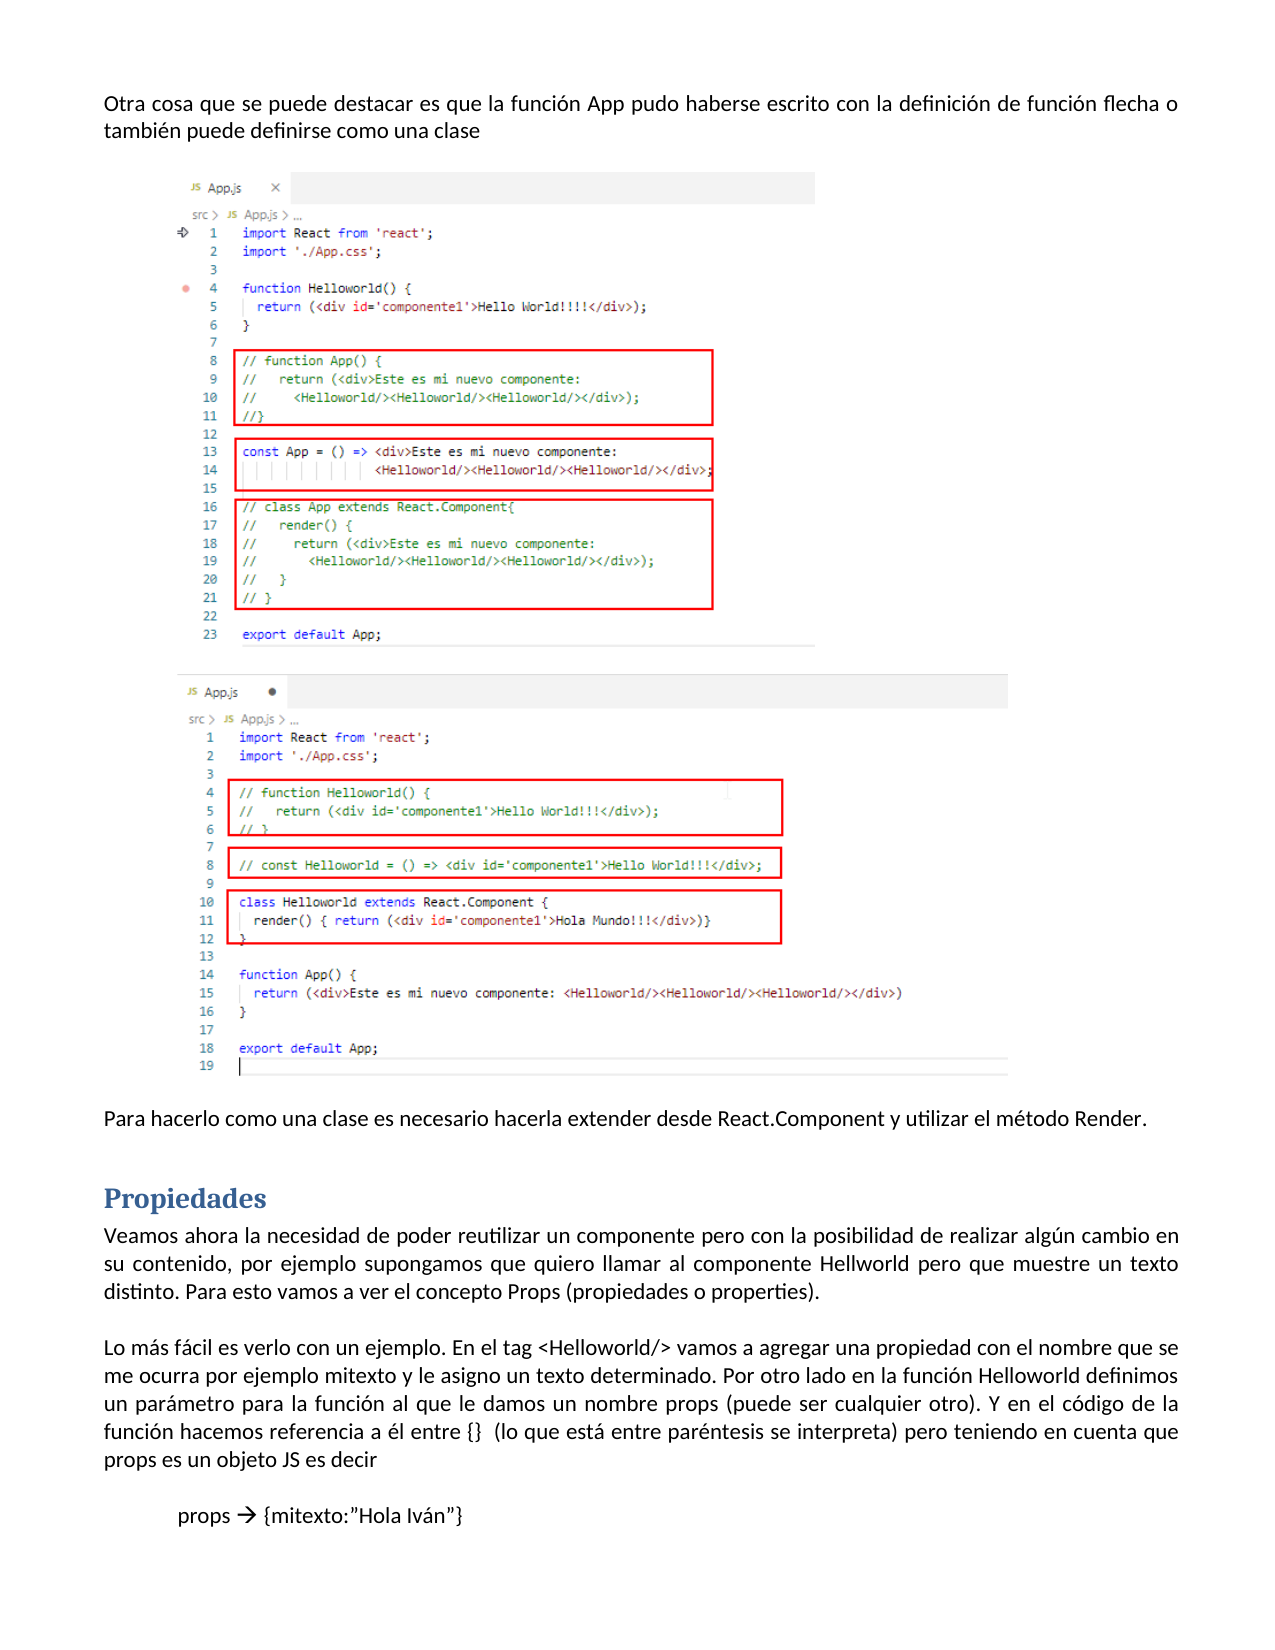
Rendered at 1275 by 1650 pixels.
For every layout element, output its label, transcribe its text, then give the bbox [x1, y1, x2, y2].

picture [177, 674, 1008, 1077]
text Para hacerlo como una clase es necesario hacerla extender desde React.Component y utilizar el método Render. [103, 1104, 1181, 1132]
text props {mitexto:”Hola Iván”} [177, 1501, 1181, 1529]
text Otra cosa que se puede destacar es que la función App pudo haberse escrito con la definición de función flecha o también puede definirse como una clase [103, 89, 1181, 145]
text Lo más fácil es verlo con un ejemplo. En el tag <Helloworld/> vamos a agregar una propiedad con el nombre que se me ocurra por ejemplo mitexto y le asigno un texto determinado. Por otro lado en la función Helloworld definimos un parámetro para la función al que le damos un nombre props (puede ser cualquier otro). Y en el código de la función hacemos referencia a él entre {} (lo que está entre paréntesis se interpreta) pero teniendo en cuenta que props es un objeto JS es decir [103, 1333, 1181, 1473]
subtitle Propiedades [103, 1182, 1181, 1216]
picture [177, 172, 815, 647]
text Veamos ahora la necesidad de poder reutilizar un componente pero con la posibilidad de realizar algún cambio en su contenido, por ejemplo supongamos que quiero llamar al componente Hellworld pero que muestre un texto distinto. Para esto vamos a ver el concepto Props (propiedades o properties). [103, 1221, 1181, 1305]
